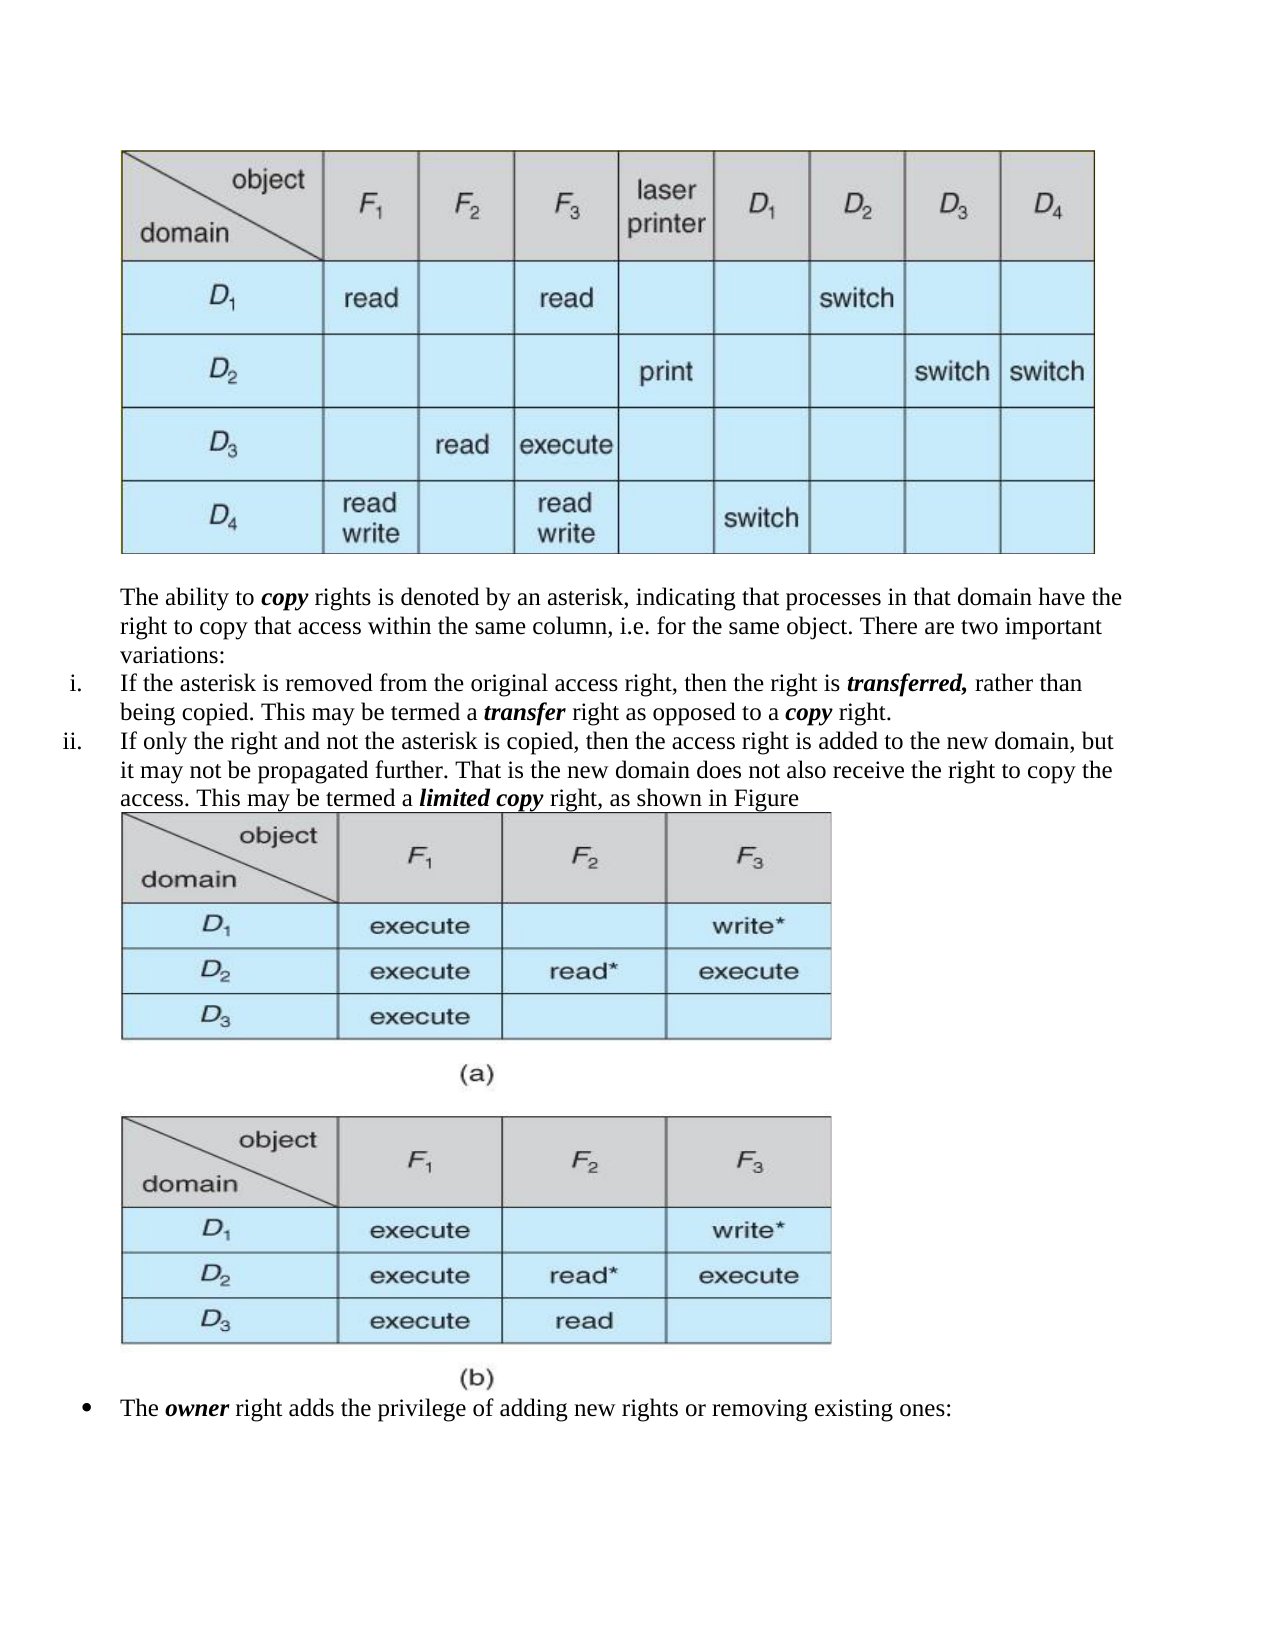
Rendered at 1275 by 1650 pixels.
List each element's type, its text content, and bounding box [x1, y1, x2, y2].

list If the asterisk is removed from the original access right, then the right is transferred, rather than being copied. This may be termed a transfer right as opposed to a copy right. [82, 668, 1125, 726]
list If only the right and not the asterisk is copied, then the access right is added to the new domain, but it may not be propagated further. That is the new domain does not also receive the right to copy the access. This may be termed a limited copy right, as shown in Figure [82, 726, 1125, 812]
text The ability to copy rights is denoted by an asterisk, indicating that processes in that domain have the right to copy that access within the same column, i.e. for the same object. There are two important variations: [120, 582, 1125, 668]
list The owner right adds the privilege of adding new rights or removing existing ones: [82, 1393, 1125, 1421]
